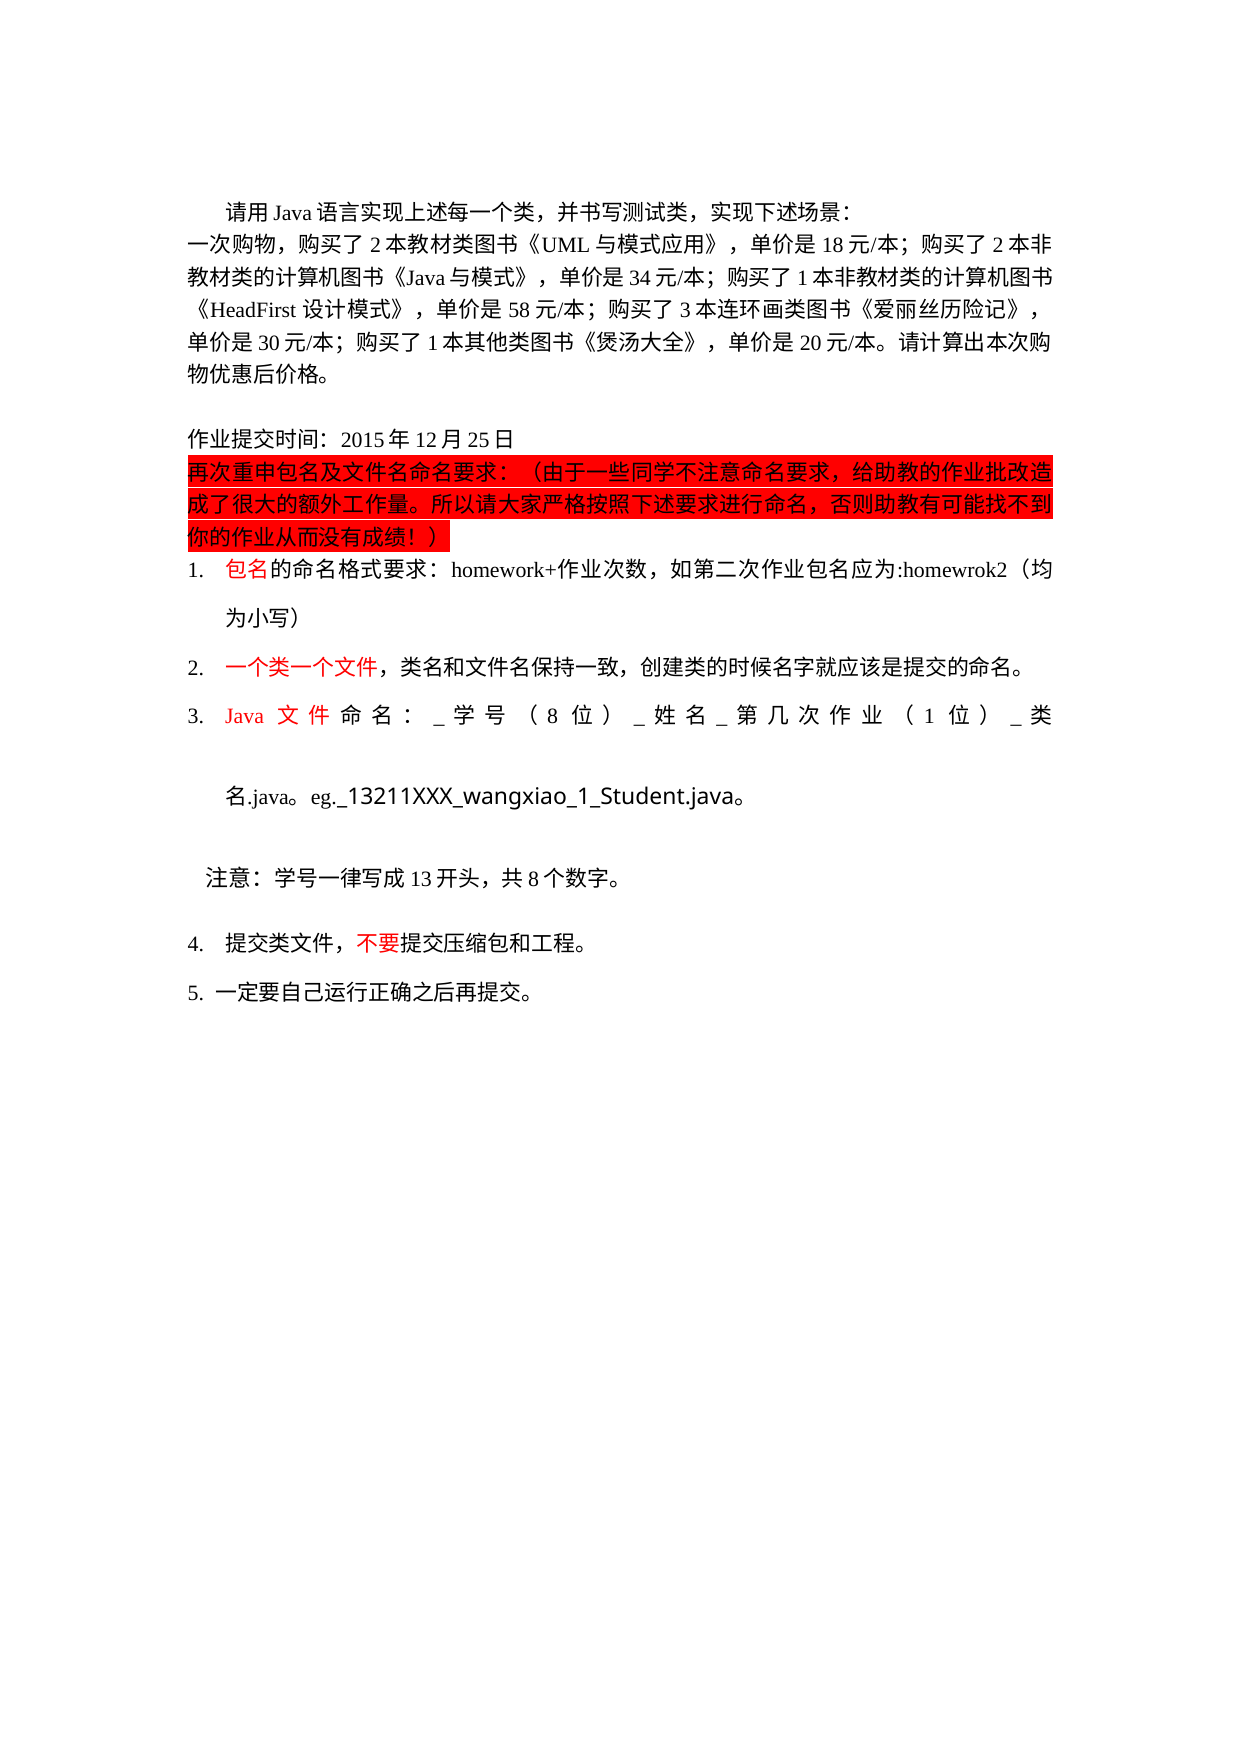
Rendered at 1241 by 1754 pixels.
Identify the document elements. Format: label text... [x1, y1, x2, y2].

list 一个类一个文件，类名和文件名保持一致，创建类的时候名字就应该是提交的命名。 [187, 649, 1053, 682]
text 一次购物，购买了2本教材类图书《UML与模式应用》，单价是18元/本；购买了2本非教材类的计算机图书《Java与模式》，单价是34元/本；购买了1本非教材类的计算机图书《HeadFirst 设计模式》，单价是58元/本；购买了3本连环画类图书《爱丽丝历险记》，单价是30元/本；购买了1本其他类图书《煲汤大全》，单价是20元/本。请计算出本次购物优惠后价格。 [187, 227, 1053, 389]
list 提交类文件，不要提交压缩包和工程。 [187, 926, 1053, 958]
text 作业提交时间：2015年12月25日 [187, 422, 1053, 454]
list 注意：学号一律写成13开头，共8个数字。 [187, 844, 1053, 909]
text 再次重申包名及文件名命名要求：（由于一些同学不注意命名要求，给助教的作业批改造成了很大的额外工作量。所以请大家严格按照下述要求进行命名，否则助教有可能找不到你的作业从而没有成绩！） [187, 454, 1053, 552]
list Java文件命名：_学号（8位）_姓名_第几次作业（1位）_类名.java。eg._13211XXX_wangxiao_1_Student.java。 [187, 697, 1053, 827]
text 请用Java语言实现上述每一个类，并书写测试类，实现下述场景： [225, 194, 1053, 227]
text 5. 一定要自己运行正确之后再提交。 [187, 974, 1053, 1007]
list 包名的命名格式要求：homework+作业次数，如第二次作业包名应为:homewrok2（均为小写） [187, 552, 1053, 633]
